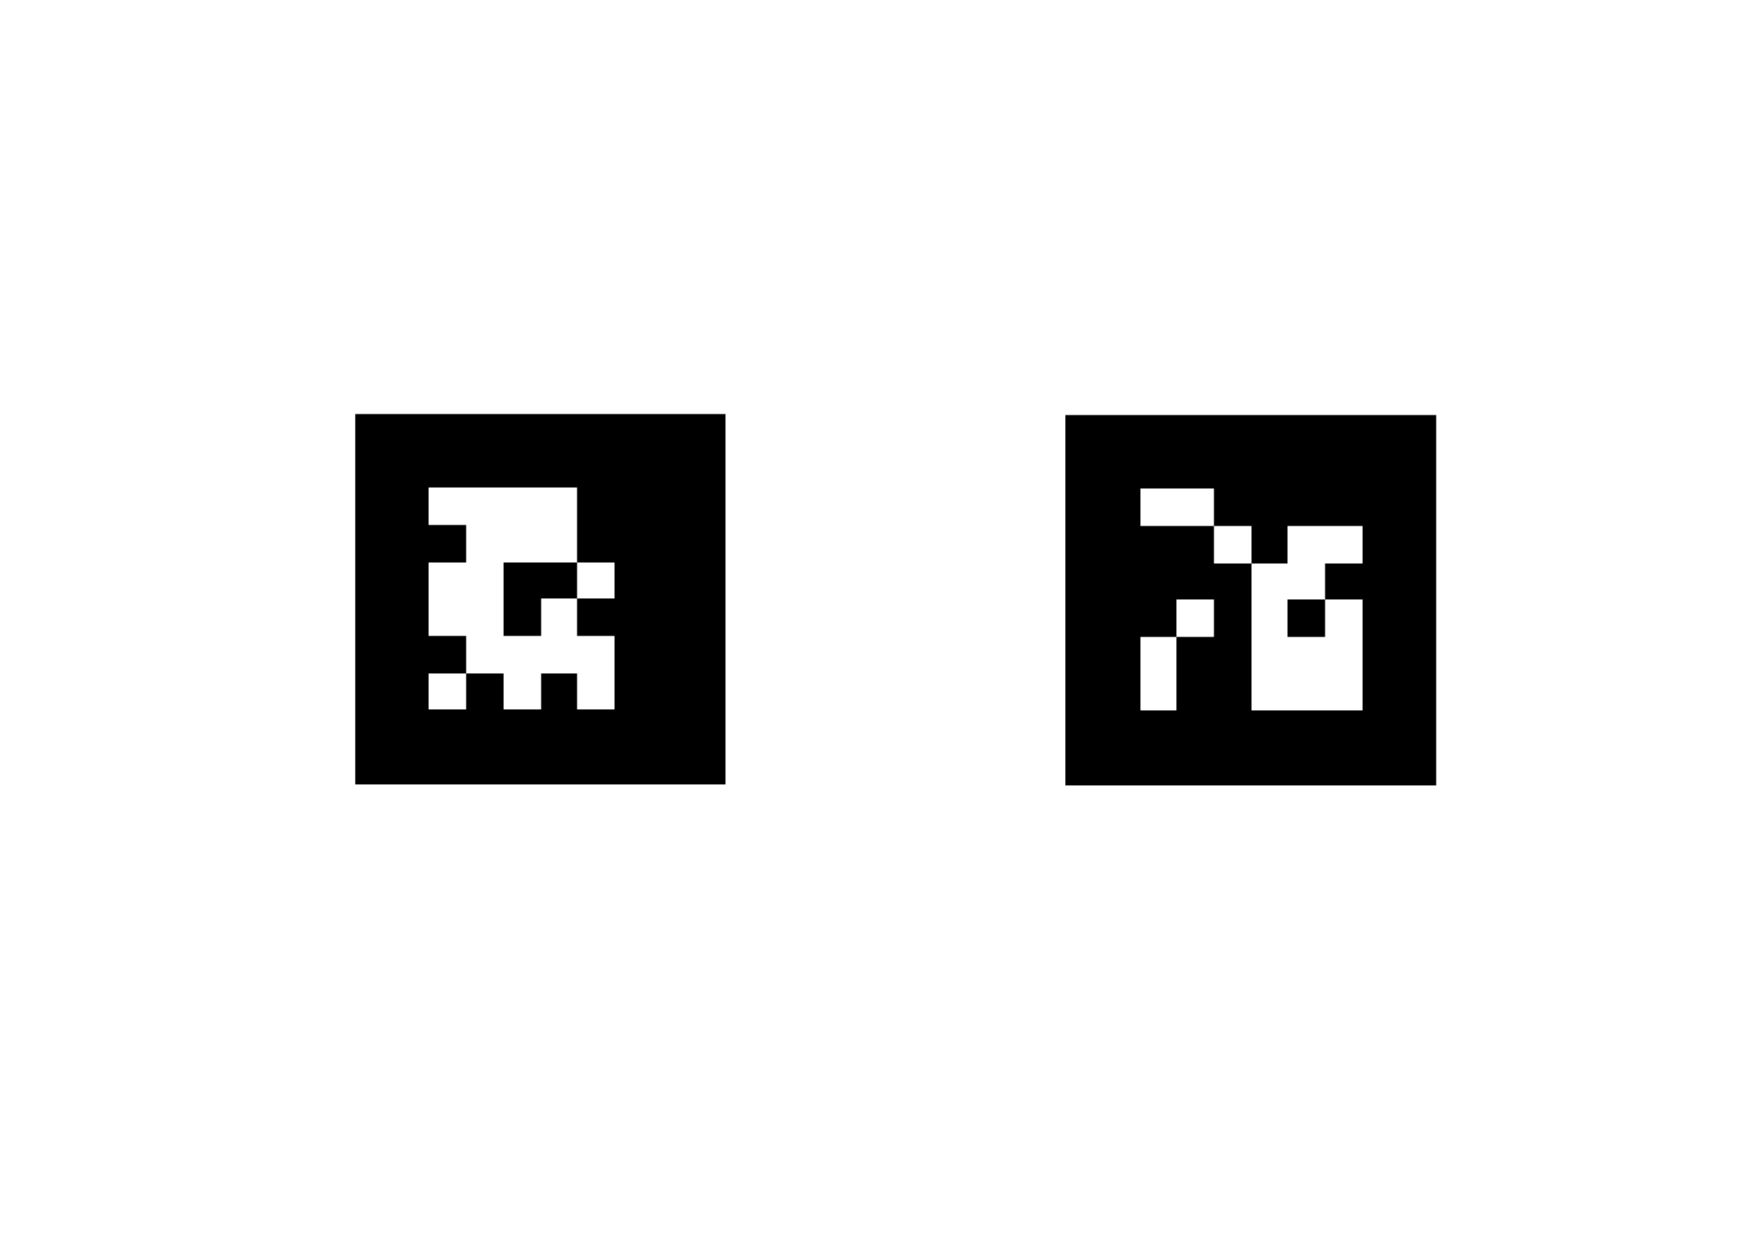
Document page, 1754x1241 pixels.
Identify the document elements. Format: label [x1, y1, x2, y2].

picture [1063, 413, 1438, 788]
picture [354, 413, 728, 786]
